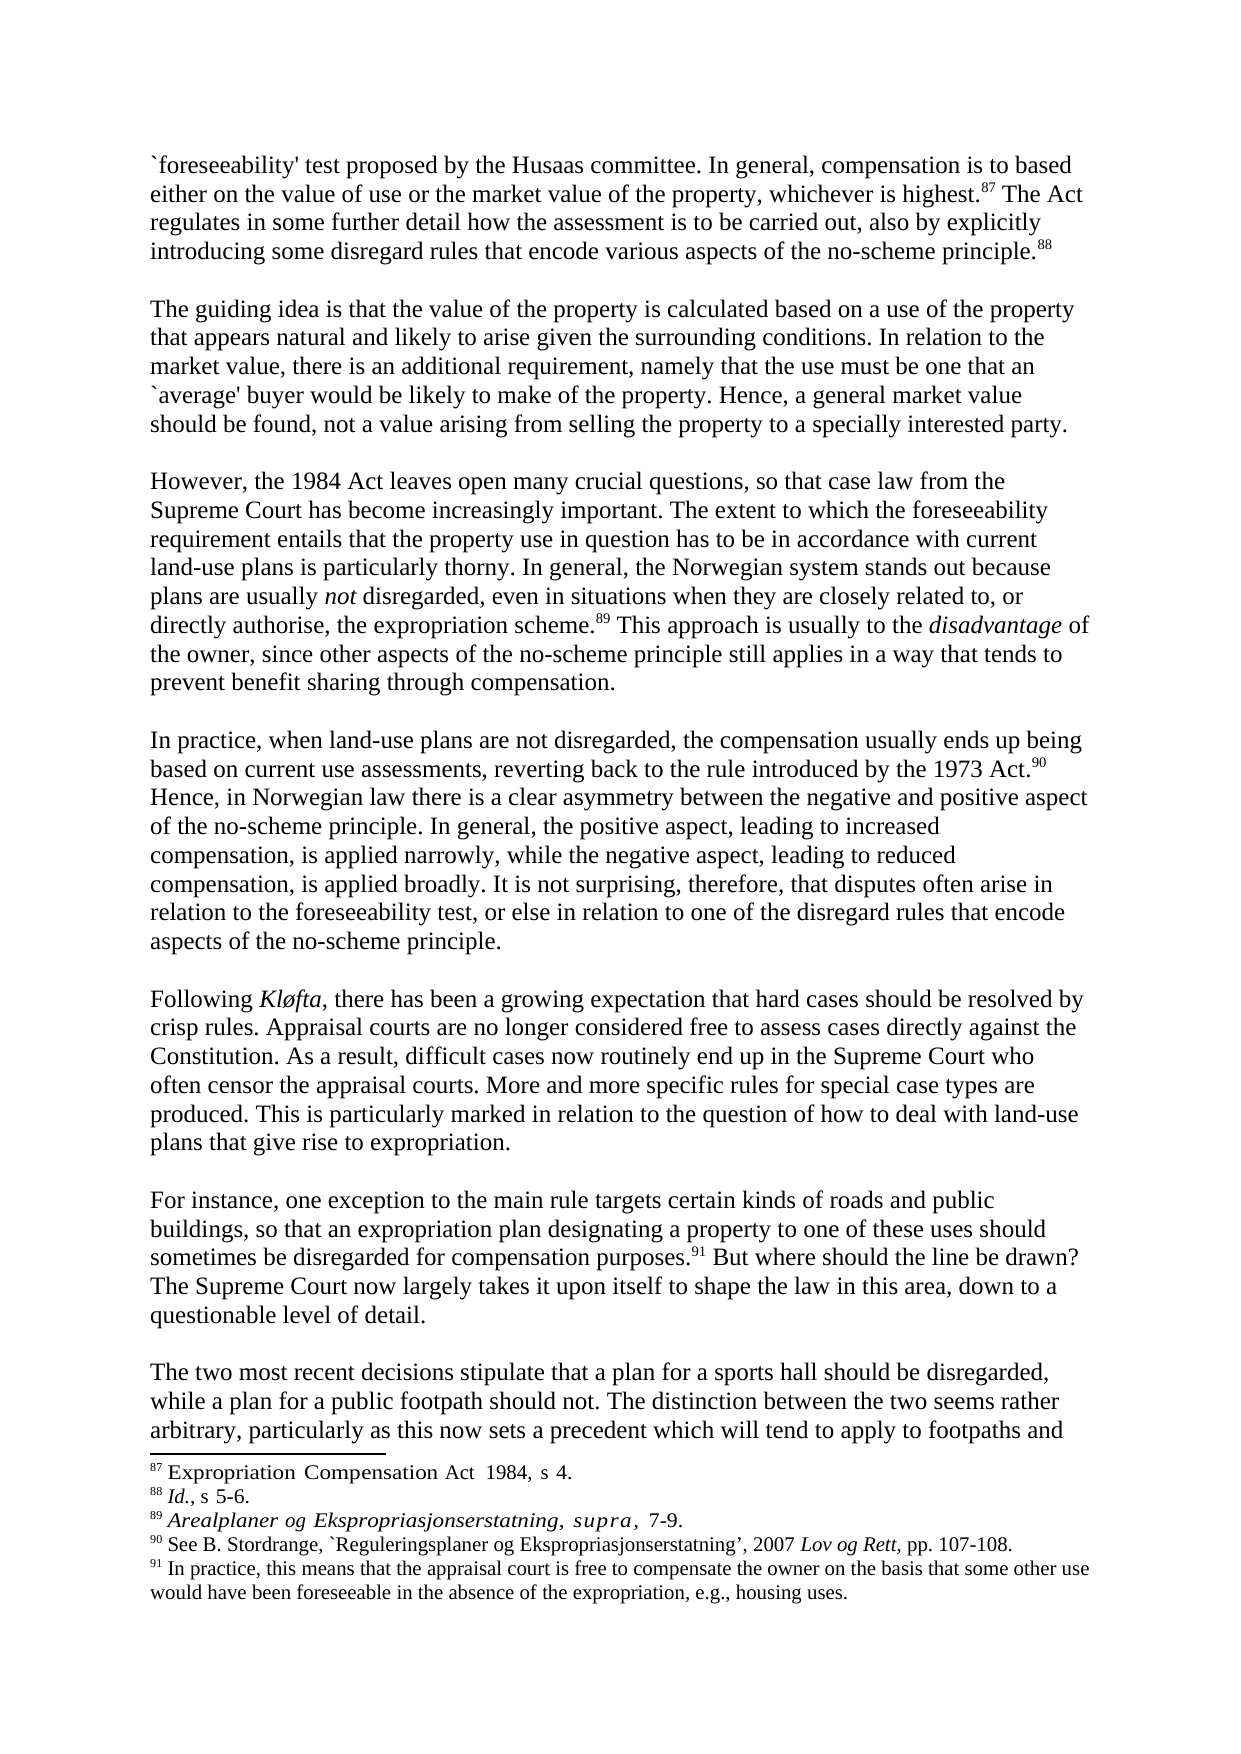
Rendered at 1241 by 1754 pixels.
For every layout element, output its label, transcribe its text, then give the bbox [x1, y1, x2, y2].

text The guiding idea is that the value of the property is calculated based on a use of the property that appears natural and likely to arise given the surrounding conditions. In relation to the market value, there is an additional requirement, namely that the use must be one that an `average' buyer would be likely to make of the property. Hence, a general market value should be found, not a value arising from selling the property to a specially interested party. [150, 294, 1090, 437]
text In practice, when land-use plans are not disregarded, the compensation usually ends up being based on current use assessments, reverting back to the rule introduced by the 1973 Act. Hence, in Norwegian law there is a clear asymmetry between the negative and positive aspect of the no-scheme principle. In general, the positive aspect, leading to increased compensation, is applied narrowly, while the negative aspect, leading to reduced compensation, is applied broadly. It is not surprising, therefore, that disputes often arise in relation to the foreseeability test, or else in relation to one of the disregard rules that encode aspects of the no-scheme principle. [150, 725, 1090, 955]
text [150, 150, 1090, 265]
text Following Kløfta, there has been a growing expectation that hard cases should be resolved by crisp rules. Appraisal courts are no longer considered free to assess cases directly against the Constitution. As a result, difficult cases now routinely end up in the Supreme Court who often censor the appraisal courts. More and more specific rules for special case types are produced. This is particularly marked in relation to the question of how to deal with land-use plans that give rise to expropriation. [150, 984, 1090, 1156]
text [150, 1357, 1090, 1444]
text However, the 1984 Act leaves open many crucial questions, so that case law from the Supreme Court has become increasingly important. The extent to which the foreseeability requirement entails that the property use in question has to be in accordance with current land-use plans is particularly thorny. In general, the Norwegian system stands out because plans are usually not disregarded, even in situations when they are closely related to, or directly authorise, the expropriation scheme. This approach is usually to the disadvantage of the owner, since other aspects of the no-scheme principle still applies in a way that tends to prevent benefit sharing through compensation. [150, 466, 1090, 696]
text For instance, one exception to the main rule targets certain kinds of roads and public buildings, so that an expropriation plan designating a property to one of these uses should sometimes be disregarded for compensation purposes. But where should the line be drawn? The Supreme Court now largely takes it upon itself to shape the law in this area, down to a questionable level of detail. [150, 1185, 1090, 1329]
